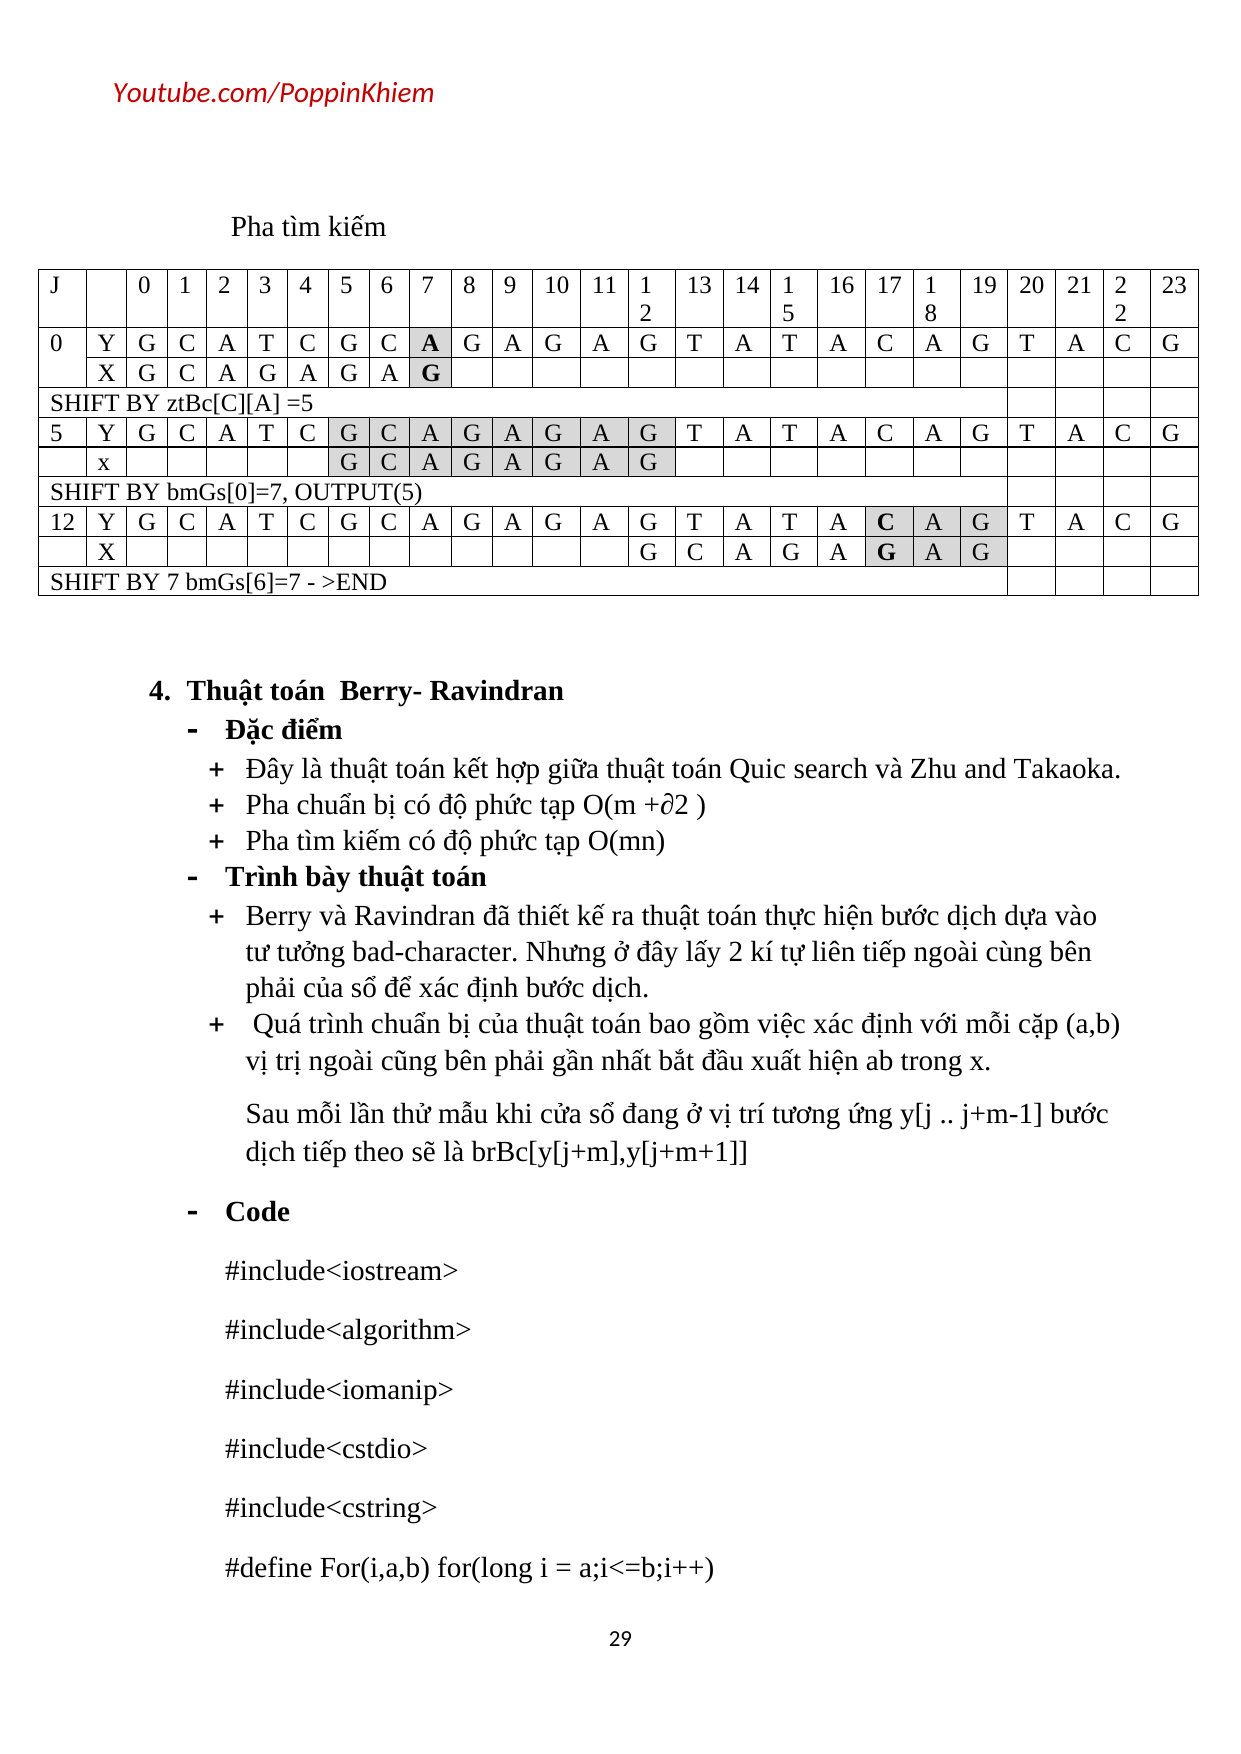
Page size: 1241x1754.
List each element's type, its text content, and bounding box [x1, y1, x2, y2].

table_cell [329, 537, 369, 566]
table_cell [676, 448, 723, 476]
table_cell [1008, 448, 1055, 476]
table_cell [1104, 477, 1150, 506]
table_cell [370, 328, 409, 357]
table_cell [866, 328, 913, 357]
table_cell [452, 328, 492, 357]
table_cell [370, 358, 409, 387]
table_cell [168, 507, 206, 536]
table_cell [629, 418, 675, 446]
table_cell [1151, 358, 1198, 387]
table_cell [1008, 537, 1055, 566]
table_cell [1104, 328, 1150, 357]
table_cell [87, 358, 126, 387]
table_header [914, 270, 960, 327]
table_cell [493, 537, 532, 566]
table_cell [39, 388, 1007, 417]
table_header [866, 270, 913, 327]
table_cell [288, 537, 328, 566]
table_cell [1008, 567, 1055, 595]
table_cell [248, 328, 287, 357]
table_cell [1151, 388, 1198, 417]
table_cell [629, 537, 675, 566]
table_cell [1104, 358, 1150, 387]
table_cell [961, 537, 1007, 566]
list Code [187, 1194, 1128, 1227]
list Berry và Ravindran đã thiết kế ra thuật toán thực hiện bước dịch dựa vào tư tưởng bad-character. Nhưng ở đây lấy 2 kí tự liên tiếp ngoài cùng bên phải của sổ để xác định bước dịch. [208, 898, 1128, 1004]
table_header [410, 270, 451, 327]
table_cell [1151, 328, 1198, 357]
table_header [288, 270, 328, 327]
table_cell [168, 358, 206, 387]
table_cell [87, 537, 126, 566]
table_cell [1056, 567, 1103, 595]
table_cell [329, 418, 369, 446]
text #include<iostream> [225, 1253, 1128, 1287]
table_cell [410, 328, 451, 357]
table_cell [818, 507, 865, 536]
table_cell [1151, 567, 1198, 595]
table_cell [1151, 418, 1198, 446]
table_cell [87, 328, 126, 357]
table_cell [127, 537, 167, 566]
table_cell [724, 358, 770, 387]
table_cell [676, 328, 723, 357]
text #include<cstdio> [225, 1431, 1128, 1465]
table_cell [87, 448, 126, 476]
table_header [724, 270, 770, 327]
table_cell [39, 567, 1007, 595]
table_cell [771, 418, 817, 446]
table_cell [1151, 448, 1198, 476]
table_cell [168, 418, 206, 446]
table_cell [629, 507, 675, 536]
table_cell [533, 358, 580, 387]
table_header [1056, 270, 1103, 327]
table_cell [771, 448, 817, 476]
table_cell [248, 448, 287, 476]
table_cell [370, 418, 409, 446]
text #include<cstring> [225, 1491, 1128, 1524]
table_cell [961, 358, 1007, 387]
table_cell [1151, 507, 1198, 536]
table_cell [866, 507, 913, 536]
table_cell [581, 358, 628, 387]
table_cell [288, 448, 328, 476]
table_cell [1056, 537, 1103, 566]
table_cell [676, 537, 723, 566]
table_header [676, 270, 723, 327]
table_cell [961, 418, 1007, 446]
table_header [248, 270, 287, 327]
list Pha tìm kiếm có độ phức tạp O(mn) [208, 823, 1128, 857]
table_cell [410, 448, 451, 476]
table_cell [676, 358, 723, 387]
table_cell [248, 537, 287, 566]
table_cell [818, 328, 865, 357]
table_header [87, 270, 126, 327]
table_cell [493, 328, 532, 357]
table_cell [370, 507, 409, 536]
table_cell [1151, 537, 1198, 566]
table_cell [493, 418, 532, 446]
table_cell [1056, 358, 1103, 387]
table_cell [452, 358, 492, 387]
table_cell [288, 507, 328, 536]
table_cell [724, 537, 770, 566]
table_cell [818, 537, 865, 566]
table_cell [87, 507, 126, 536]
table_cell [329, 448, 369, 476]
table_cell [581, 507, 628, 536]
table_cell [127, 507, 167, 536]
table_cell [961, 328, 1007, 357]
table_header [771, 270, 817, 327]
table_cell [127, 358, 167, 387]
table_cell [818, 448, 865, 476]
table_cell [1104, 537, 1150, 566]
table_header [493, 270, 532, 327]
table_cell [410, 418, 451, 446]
list Trình bày thuật toán [187, 859, 1128, 893]
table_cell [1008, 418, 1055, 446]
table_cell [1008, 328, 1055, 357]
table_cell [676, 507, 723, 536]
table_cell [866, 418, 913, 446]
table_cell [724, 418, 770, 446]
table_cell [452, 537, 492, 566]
text #define For(i,a,b) for(long i = a;i<=b;i++) [225, 1550, 1128, 1583]
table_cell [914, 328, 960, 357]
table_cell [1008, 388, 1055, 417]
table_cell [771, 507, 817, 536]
list Đặc điểm [187, 712, 1128, 746]
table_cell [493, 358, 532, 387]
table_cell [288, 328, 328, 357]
text Sau mỗi lần thử mẫu khi cửa sổ đang ở vị trí tương ứng y[j .. j+m-1] bước dịch tiếp theo sẽ là brBc[y[j+m],y[j+m+1]] [245, 1096, 1128, 1168]
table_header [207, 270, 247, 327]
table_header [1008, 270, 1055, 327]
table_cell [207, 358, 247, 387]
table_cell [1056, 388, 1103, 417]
text #include<algorithm> [225, 1312, 1128, 1346]
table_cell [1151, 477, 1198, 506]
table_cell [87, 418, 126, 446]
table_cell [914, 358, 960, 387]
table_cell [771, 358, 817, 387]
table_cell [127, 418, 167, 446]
text Pha tìm kiếm [231, 209, 1128, 243]
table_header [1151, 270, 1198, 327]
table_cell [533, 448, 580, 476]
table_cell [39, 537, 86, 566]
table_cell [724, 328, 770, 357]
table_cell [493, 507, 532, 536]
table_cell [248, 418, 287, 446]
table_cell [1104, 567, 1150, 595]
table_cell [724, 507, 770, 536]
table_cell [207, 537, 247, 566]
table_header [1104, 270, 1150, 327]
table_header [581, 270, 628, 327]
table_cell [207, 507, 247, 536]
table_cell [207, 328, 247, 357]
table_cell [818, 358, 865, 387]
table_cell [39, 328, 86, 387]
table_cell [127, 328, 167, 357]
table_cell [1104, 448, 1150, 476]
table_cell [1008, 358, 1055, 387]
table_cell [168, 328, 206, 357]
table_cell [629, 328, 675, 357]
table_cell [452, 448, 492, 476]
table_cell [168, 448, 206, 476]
list Pha chuẩn bị có độ phức tạp O(m +∂2 ) [208, 787, 1128, 821]
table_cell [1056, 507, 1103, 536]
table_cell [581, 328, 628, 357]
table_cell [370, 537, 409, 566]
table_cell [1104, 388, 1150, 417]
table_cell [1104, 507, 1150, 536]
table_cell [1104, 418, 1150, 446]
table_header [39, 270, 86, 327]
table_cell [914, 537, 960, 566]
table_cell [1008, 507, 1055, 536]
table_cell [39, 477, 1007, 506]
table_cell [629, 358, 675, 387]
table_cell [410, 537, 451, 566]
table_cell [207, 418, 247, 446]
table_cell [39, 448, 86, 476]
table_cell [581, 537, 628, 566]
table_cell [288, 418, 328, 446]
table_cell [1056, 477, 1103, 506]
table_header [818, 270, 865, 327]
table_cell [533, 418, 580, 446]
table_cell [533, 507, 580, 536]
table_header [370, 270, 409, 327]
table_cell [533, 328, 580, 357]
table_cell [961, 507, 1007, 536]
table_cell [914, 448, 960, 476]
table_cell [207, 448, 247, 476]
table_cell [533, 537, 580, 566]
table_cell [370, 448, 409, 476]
text #include<iomanip> [225, 1372, 1128, 1405]
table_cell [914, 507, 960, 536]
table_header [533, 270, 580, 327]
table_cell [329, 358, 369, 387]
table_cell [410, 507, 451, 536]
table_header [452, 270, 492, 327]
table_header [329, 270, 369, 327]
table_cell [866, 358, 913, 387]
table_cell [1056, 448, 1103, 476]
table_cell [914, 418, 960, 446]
list Thuật toán Berry- Ravindran [149, 673, 1128, 707]
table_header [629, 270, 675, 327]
list Đây là thuật toán kết hợp giữa thuật toán Quic search và Zhu and Takaoka. [208, 751, 1128, 784]
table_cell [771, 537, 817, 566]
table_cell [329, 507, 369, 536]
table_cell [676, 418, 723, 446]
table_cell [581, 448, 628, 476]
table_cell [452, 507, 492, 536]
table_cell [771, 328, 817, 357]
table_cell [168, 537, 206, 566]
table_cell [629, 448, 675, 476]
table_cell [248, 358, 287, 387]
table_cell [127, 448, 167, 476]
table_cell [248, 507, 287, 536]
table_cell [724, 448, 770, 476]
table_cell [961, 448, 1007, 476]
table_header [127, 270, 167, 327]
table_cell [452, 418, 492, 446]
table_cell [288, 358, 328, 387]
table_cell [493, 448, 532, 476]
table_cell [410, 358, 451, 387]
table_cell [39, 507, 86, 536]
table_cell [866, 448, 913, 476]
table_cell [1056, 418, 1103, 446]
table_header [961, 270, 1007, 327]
list Quá trình chuẩn bị của thuật toán bao gồm việc xác định với mỗi cặp (a,b) vị trị ngoài cũng bên phải gần nhất bắt đầu xuất hiện ab trong x. [208, 1007, 1128, 1076]
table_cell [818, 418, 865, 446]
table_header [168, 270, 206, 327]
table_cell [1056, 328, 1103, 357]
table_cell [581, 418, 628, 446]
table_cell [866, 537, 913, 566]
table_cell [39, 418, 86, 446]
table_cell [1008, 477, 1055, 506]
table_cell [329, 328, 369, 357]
